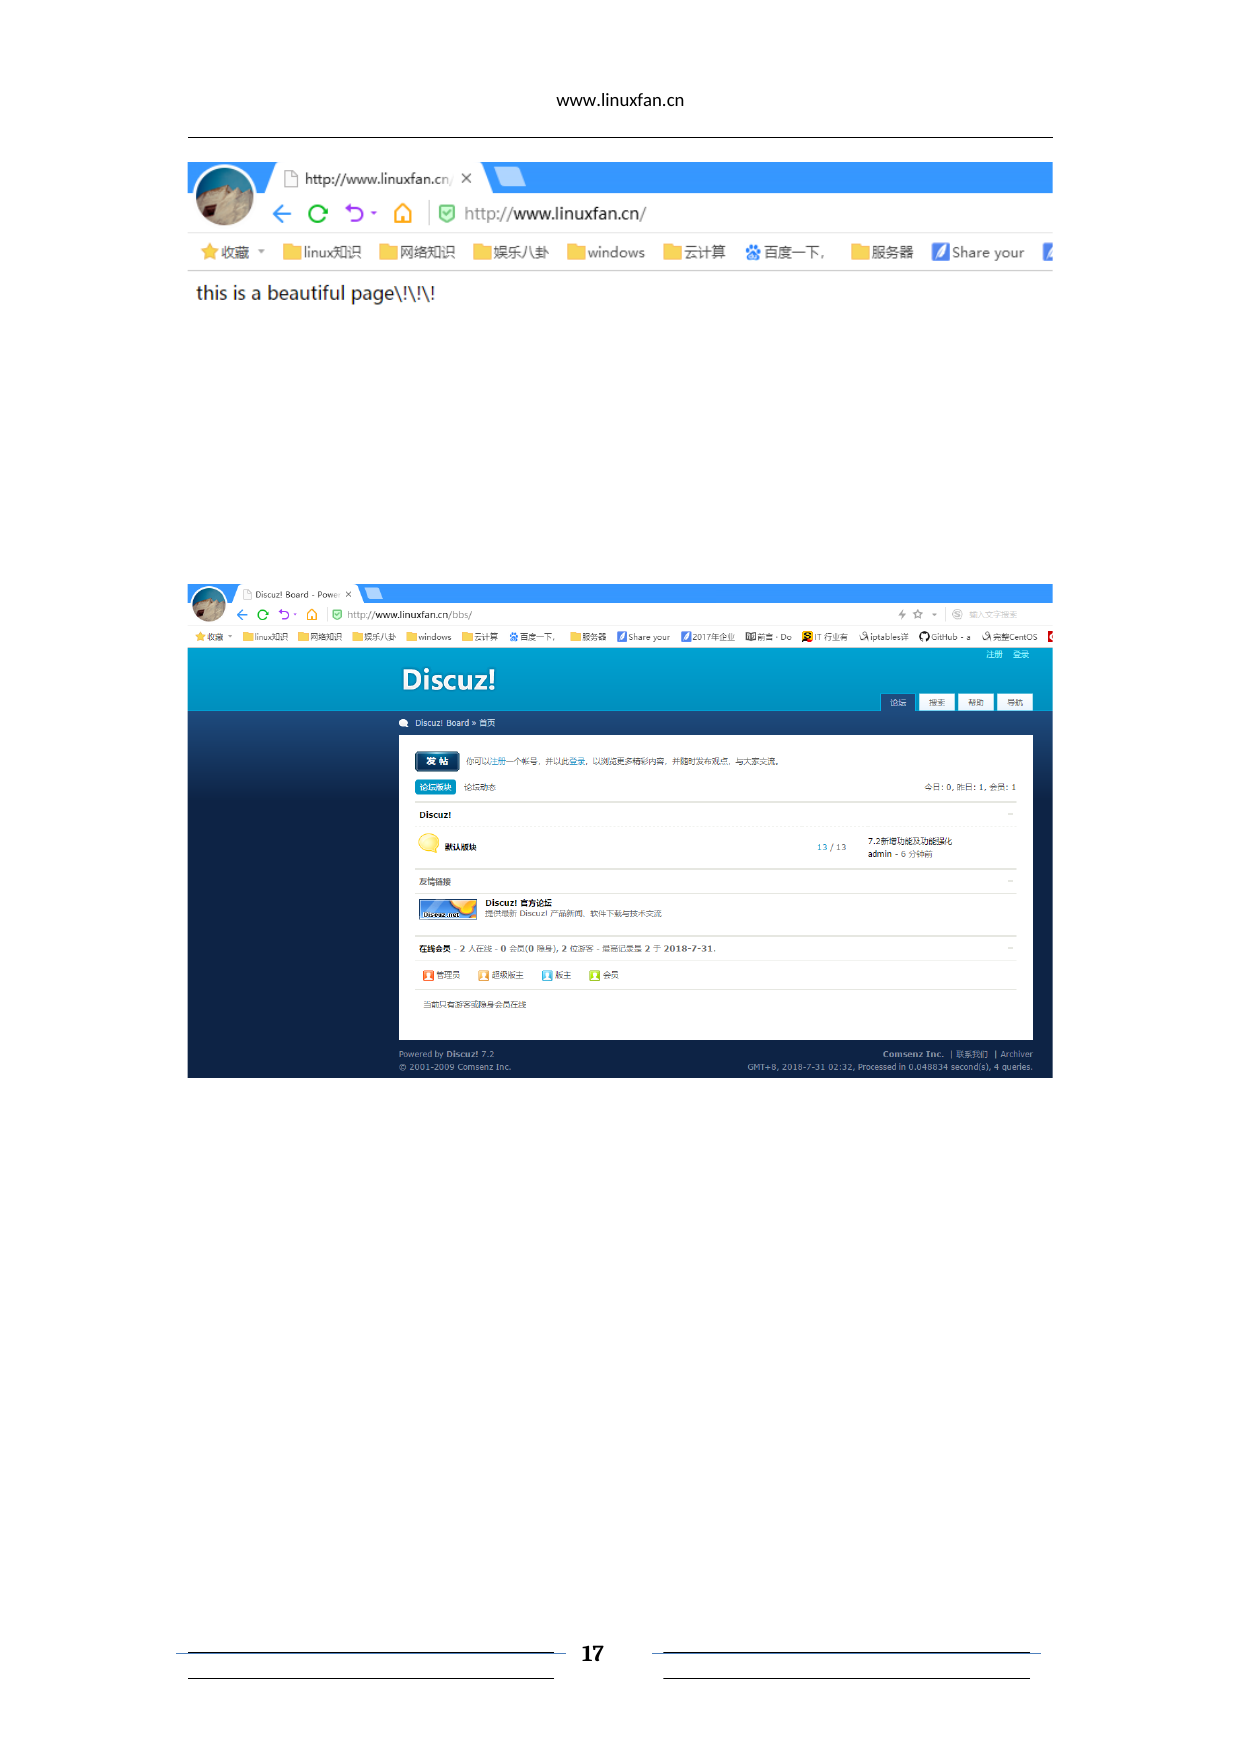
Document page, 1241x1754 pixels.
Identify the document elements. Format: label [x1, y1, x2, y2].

picture [404, 670, 420, 689]
picture [459, 676, 471, 689]
picture [490, 670, 494, 683]
picture [187, 162, 1053, 564]
picture [444, 676, 455, 689]
picture [187, 694, 1053, 1078]
picture [187, 584, 1053, 647]
picture [475, 676, 486, 689]
picture [433, 676, 442, 689]
